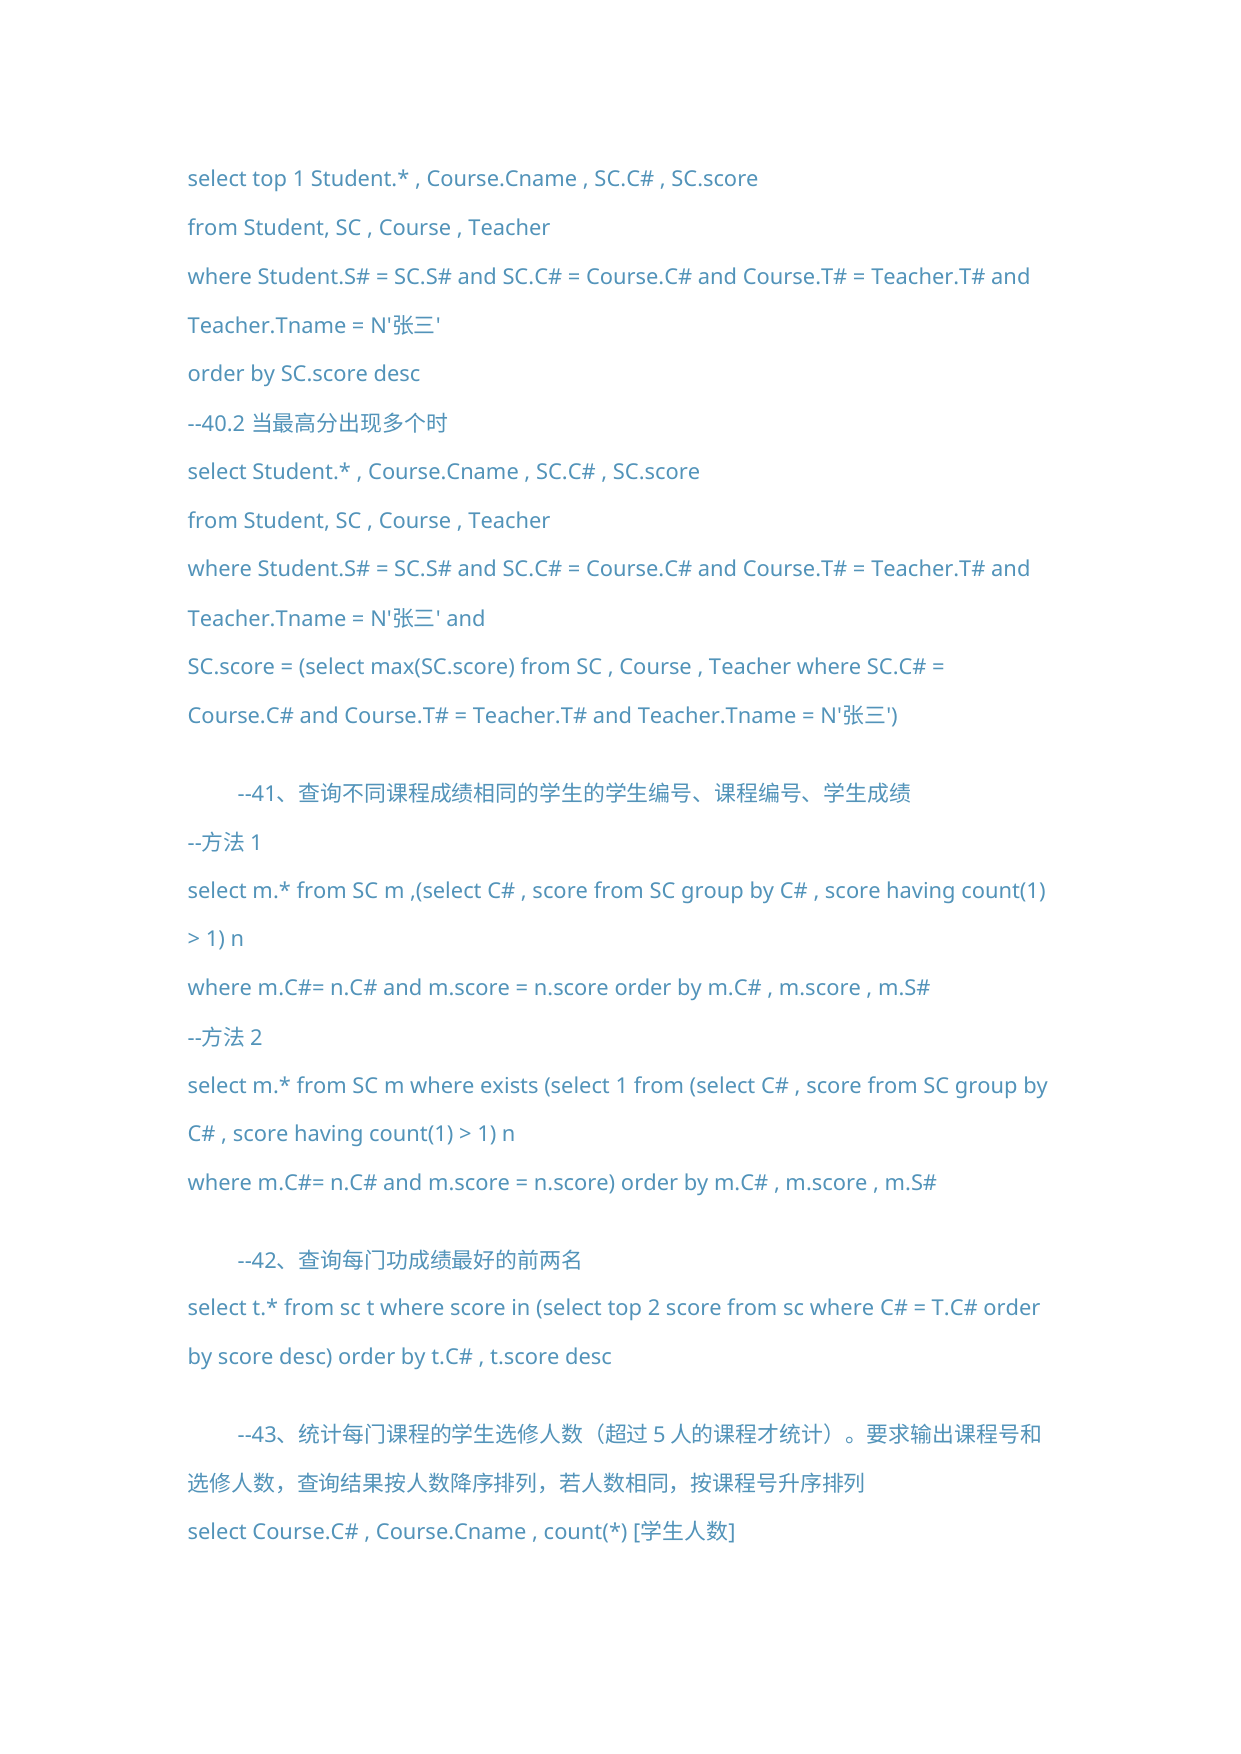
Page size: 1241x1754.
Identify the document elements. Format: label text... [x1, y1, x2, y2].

text --41、查询不同课程成绩相同的学生的学生编号、课程编号、学生成绩 --方法1 select m.* from SC m ,(select C# , score from SC group by C# , score having count(1) > 1) n where m.C#= n.C# and m.score = n.score order by m.C# , m.score , m.S# --方法2 select m.* from SC m where exists (select 1 from (select C# , score from SC group by C# , score having count(1) > 1) n where m.C#= n.C# and m.score = n.score) order by m.C# , m.score , m.S# [187, 776, 1053, 1198]
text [187, 1416, 1053, 1546]
text --42、查询每门功成绩最好的前两名 select t.* from sc t where score in (select top 2 score from sc where C# = T.C# order by score desc) order by t.C# , t.score desc [187, 1242, 1053, 1372]
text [187, 162, 1053, 731]
